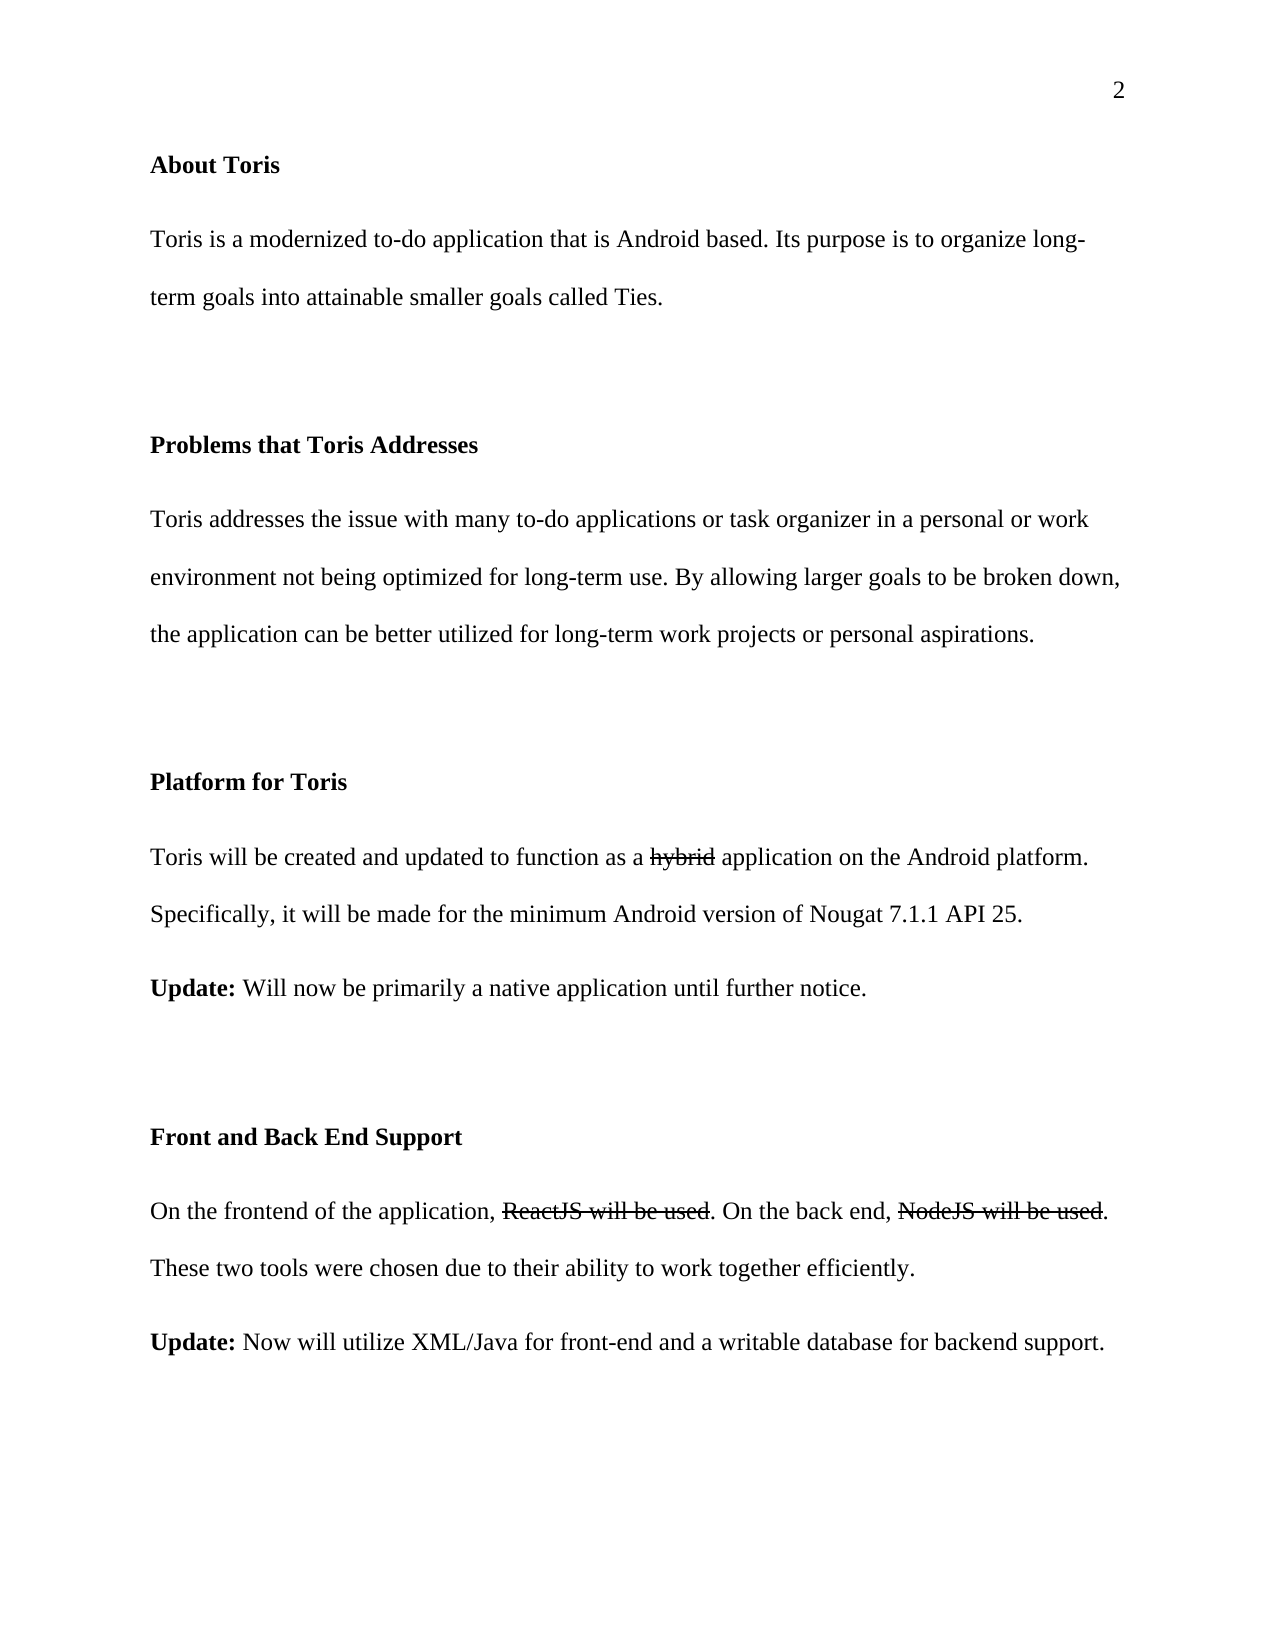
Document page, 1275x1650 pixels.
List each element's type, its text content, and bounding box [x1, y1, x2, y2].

text Problems that Toris Addresses [150, 430, 1125, 459]
text Toris is a modernized to-do application that is Android based. Its purpose is to organize long-term goals into attainable smaller goals called Ties. [150, 224, 1125, 310]
text Toris addresses the issue with many to-do applications or task organizer in a personal or work environment not being optimized for long-term use. By allowing larger goals to be broken down, the application can be better utilized for long-term work projects or personal aspirations. [150, 504, 1125, 648]
text Update: Now will utilize XML/Java for front-end and a writable database for backend support. [150, 1327, 1125, 1356]
text Update: Will now be primarily a native application until further notice. [150, 973, 1125, 1002]
text Platform for Toris [150, 767, 1125, 796]
text Toris will be created and updated to function as a hybrid application on the Android platform. Specifically, it will be made for the minimum Android version of Nougat 7.1.1 API 25. [150, 842, 1125, 928]
text On the frontend of the application, ReactJS will be used. On the back end, NodeJS will be used. These two tools were chosen due to their ability to work together efficiently. [150, 1196, 1125, 1282]
text About Toris [150, 150, 1125, 179]
text Front and Back End Support [150, 1122, 1125, 1150]
